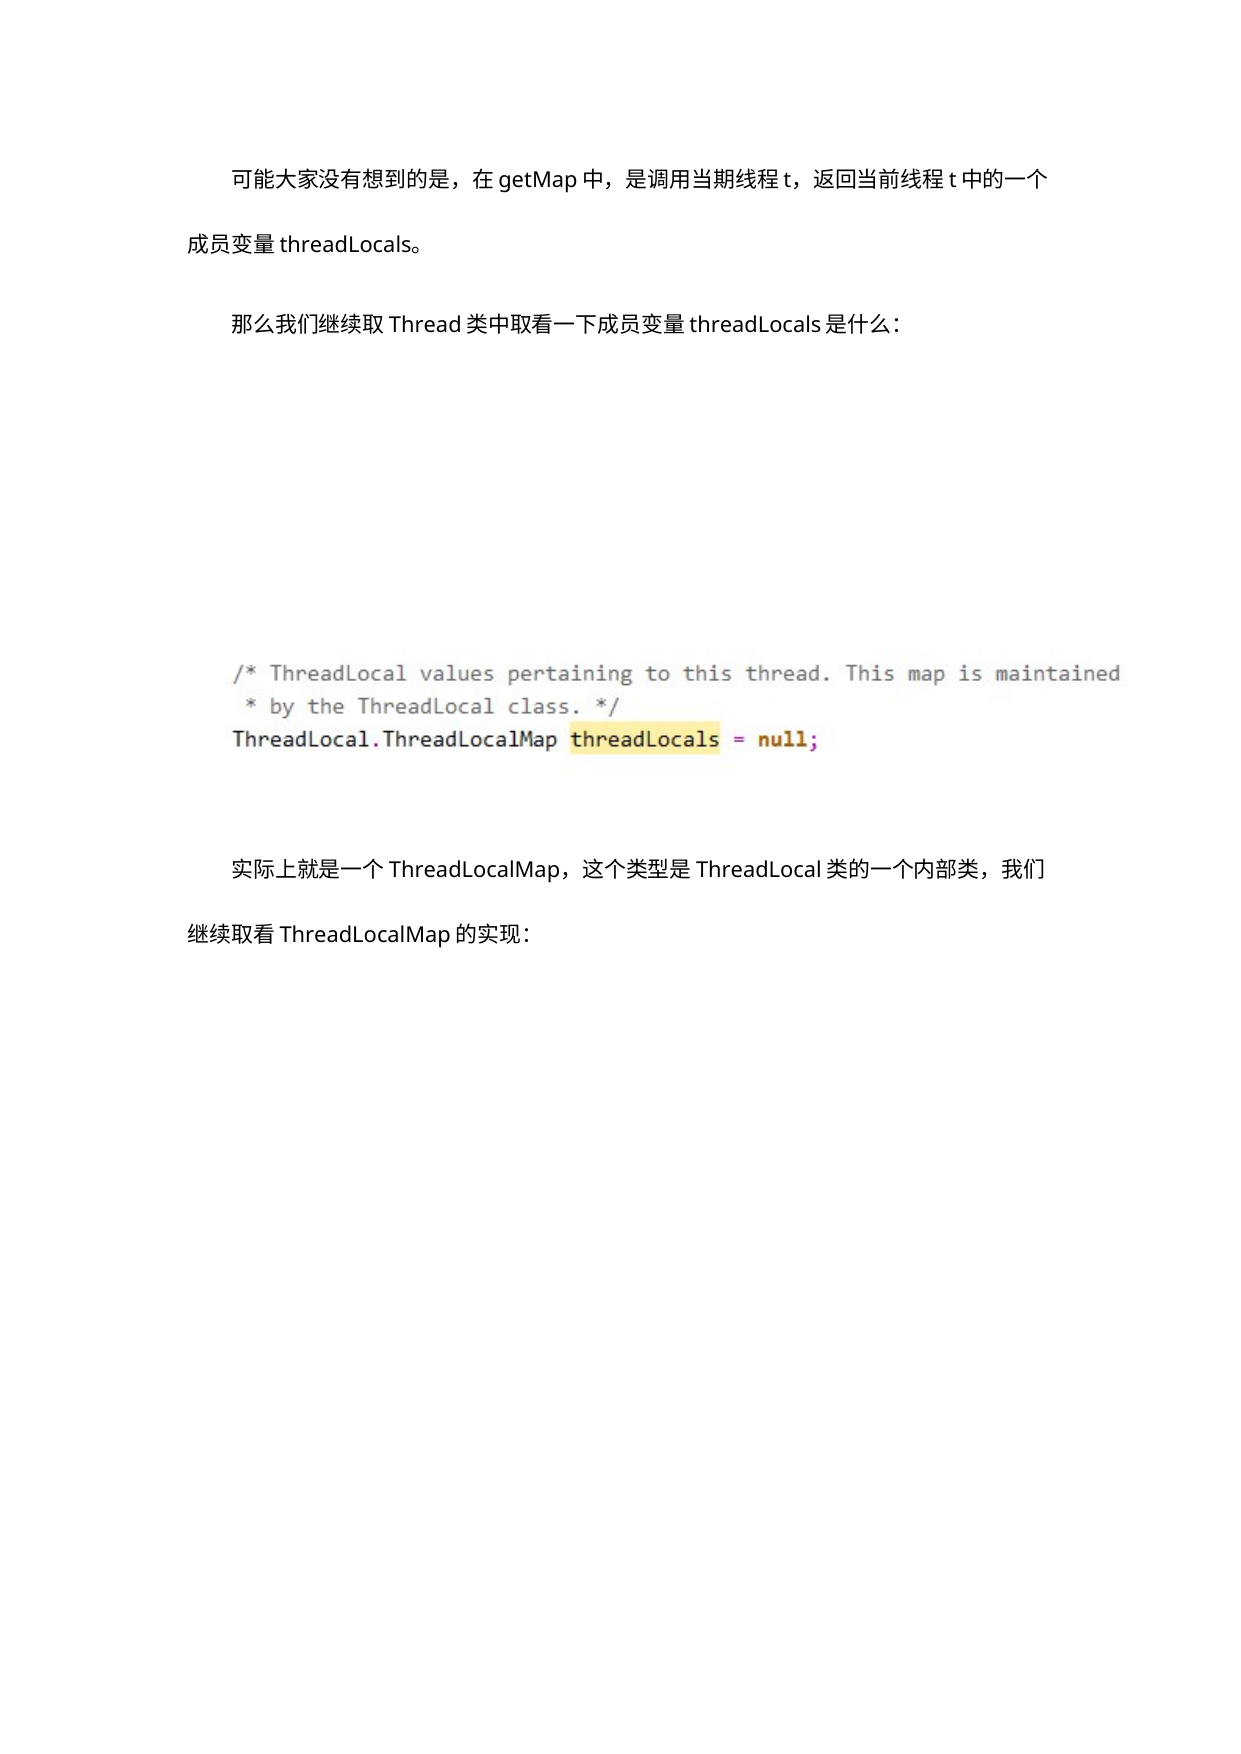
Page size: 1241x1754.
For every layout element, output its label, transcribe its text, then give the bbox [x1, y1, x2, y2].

text 那么我们继续取Thread类中取看一下成员变量threadLocals是什么： [187, 307, 1053, 339]
picture [187, 626, 1210, 797]
text 实际上就是一个ThreadLocalMap，这个类型是ThreadLocal类的一个内部类，我们继续取看ThreadLocalMap的实现： [187, 852, 1053, 949]
text 可能大家没有想到的是，在getMap中，是调用当期线程t，返回当前线程t中的一个成员变量threadLocals。 [187, 162, 1053, 259]
